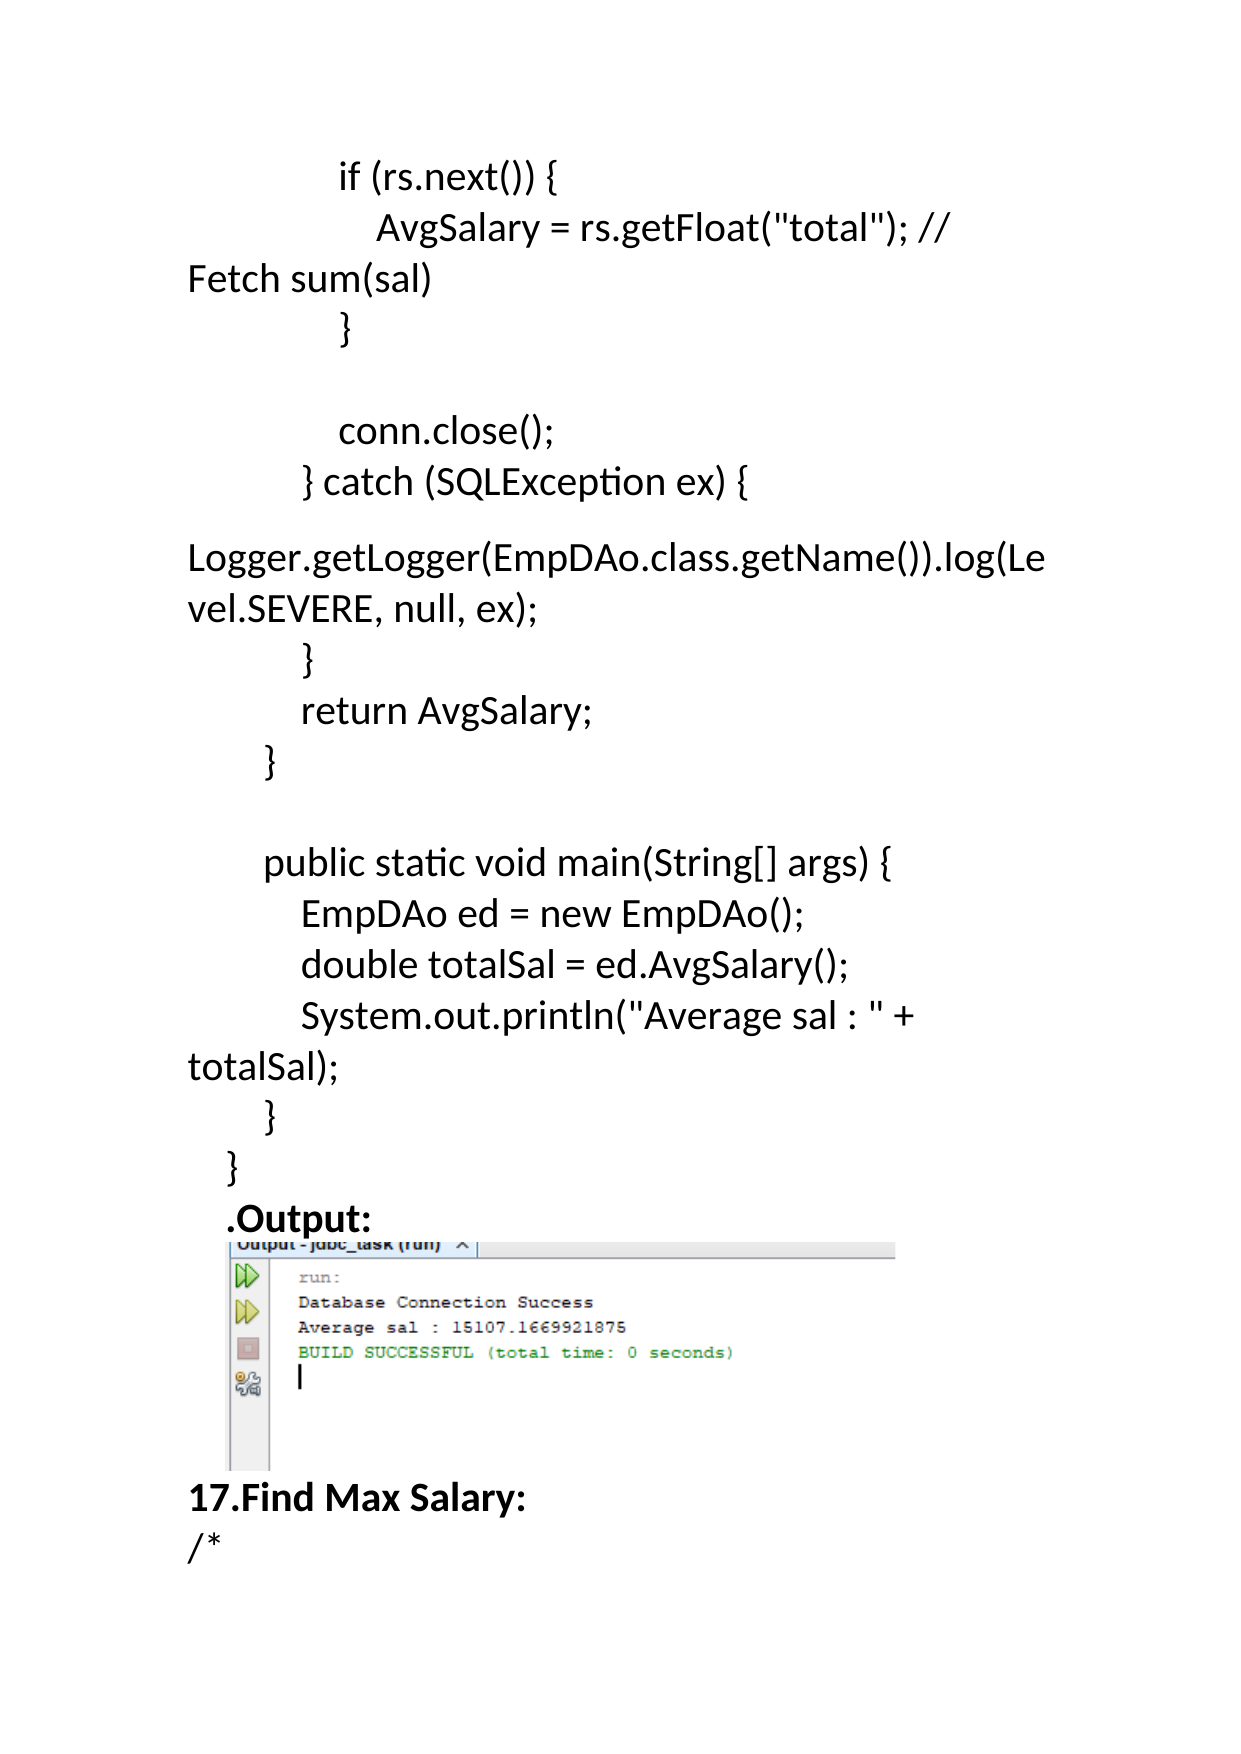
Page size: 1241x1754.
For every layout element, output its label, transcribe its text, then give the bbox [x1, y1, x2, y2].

list } [187, 734, 1053, 785]
list } [187, 1090, 1053, 1141]
list public static void main(String[] args) { [187, 836, 1053, 887]
list double totalSal = ed.AvgSalary(); [187, 938, 1053, 989]
list System.out.println("Average sal : " + totalSal); [187, 989, 1053, 1090]
list conn.close(); [187, 404, 1053, 455]
list EmpDAo ed = new EmpDAo(); [187, 887, 1053, 938]
list /* [187, 1522, 1053, 1573]
list } [187, 633, 1053, 684]
list 17.Find Max Salary: [187, 1471, 1053, 1522]
list } [187, 302, 1053, 353]
list AvgSalary = rs.getFloat("total"); // Fetch sum(sal) [187, 201, 1053, 302]
list return AvgSalary; [187, 684, 1053, 734]
list } [187, 1141, 1053, 1192]
list if (rs.next()) { [187, 150, 1053, 201]
list } catch (SQLException ex) { [187, 455, 1053, 506]
list Logger.getLogger(EmpDAo.class.getName()).log(Level.SEVERE, null, ex); [187, 506, 1053, 633]
list .Output: [187, 1192, 1053, 1243]
picture [225, 1242, 896, 1471]
